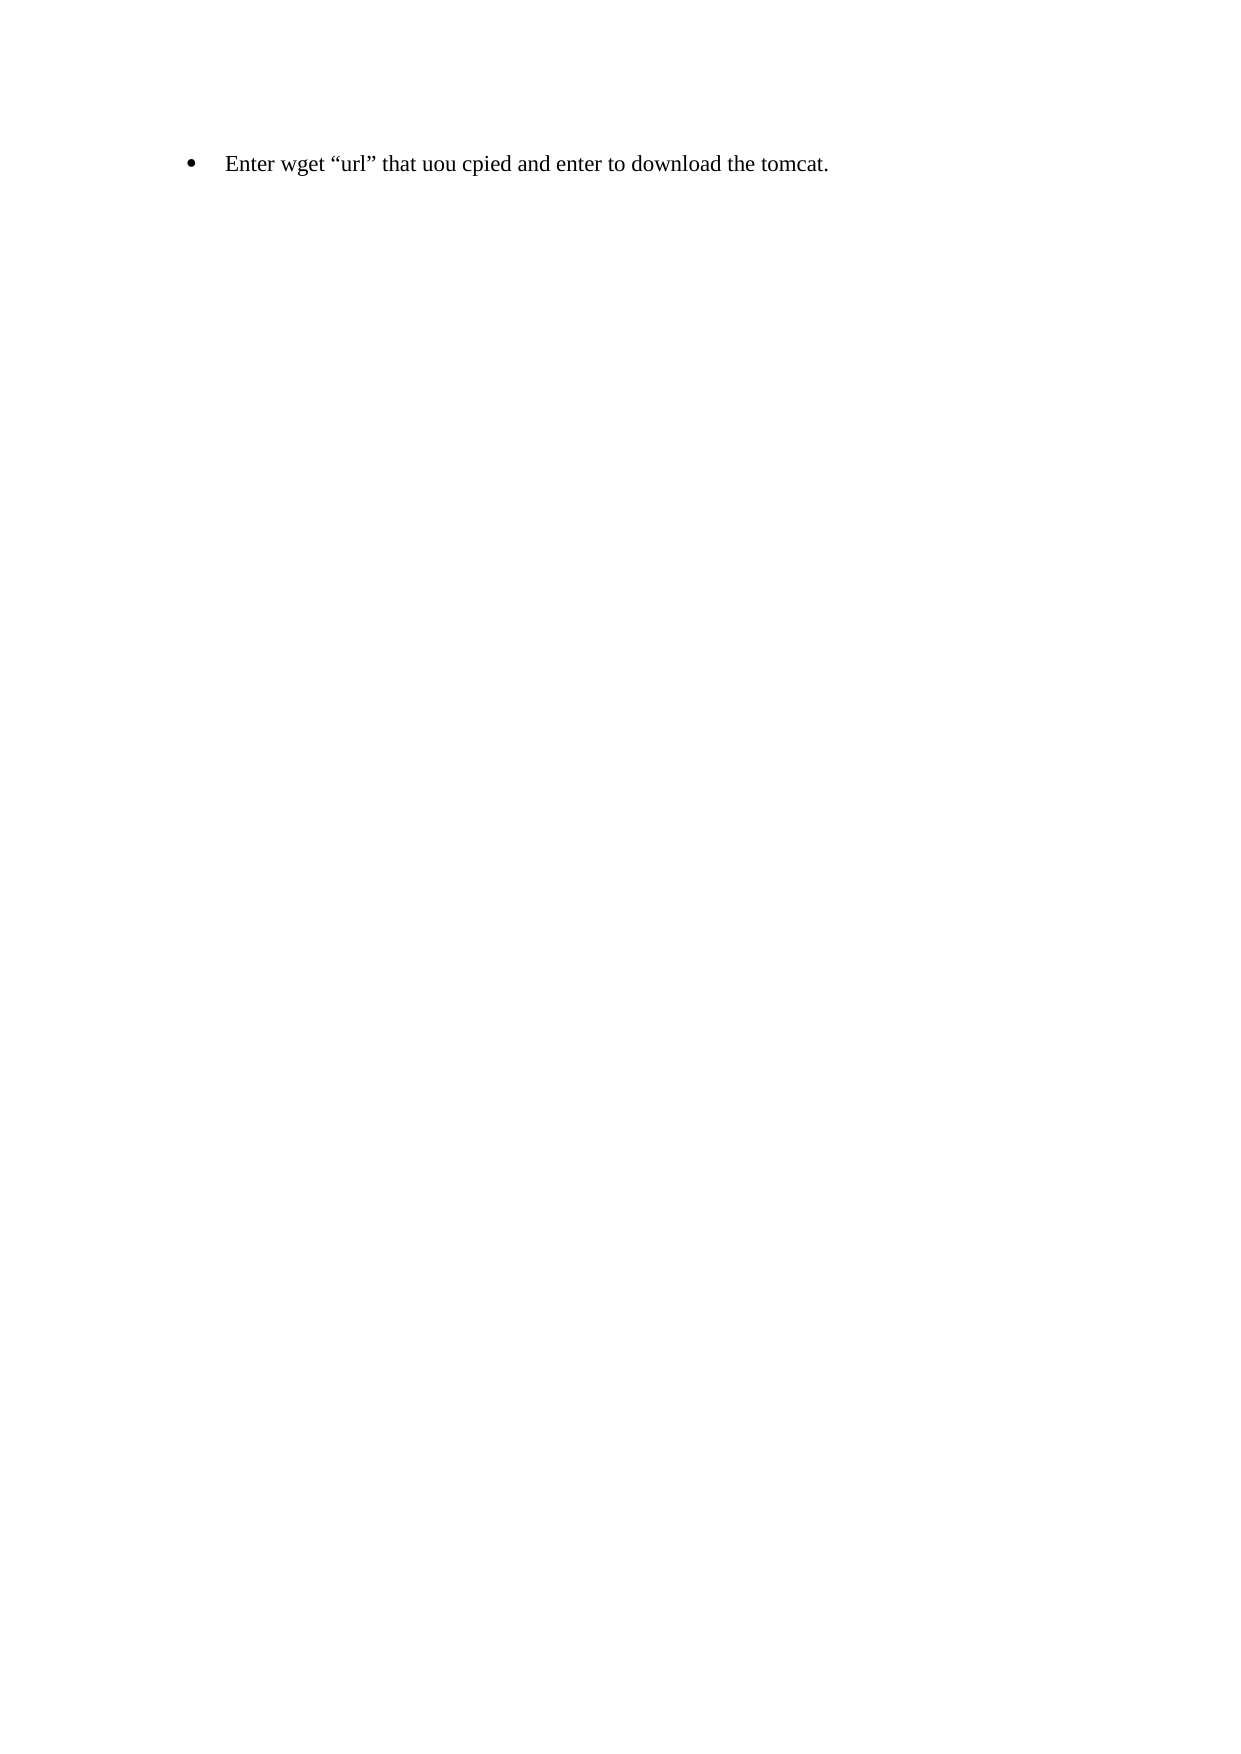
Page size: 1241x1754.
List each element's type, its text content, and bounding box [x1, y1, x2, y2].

list Enter wget “url” that uou cpied and enter to download the tomcat. [187, 150, 1090, 176]
